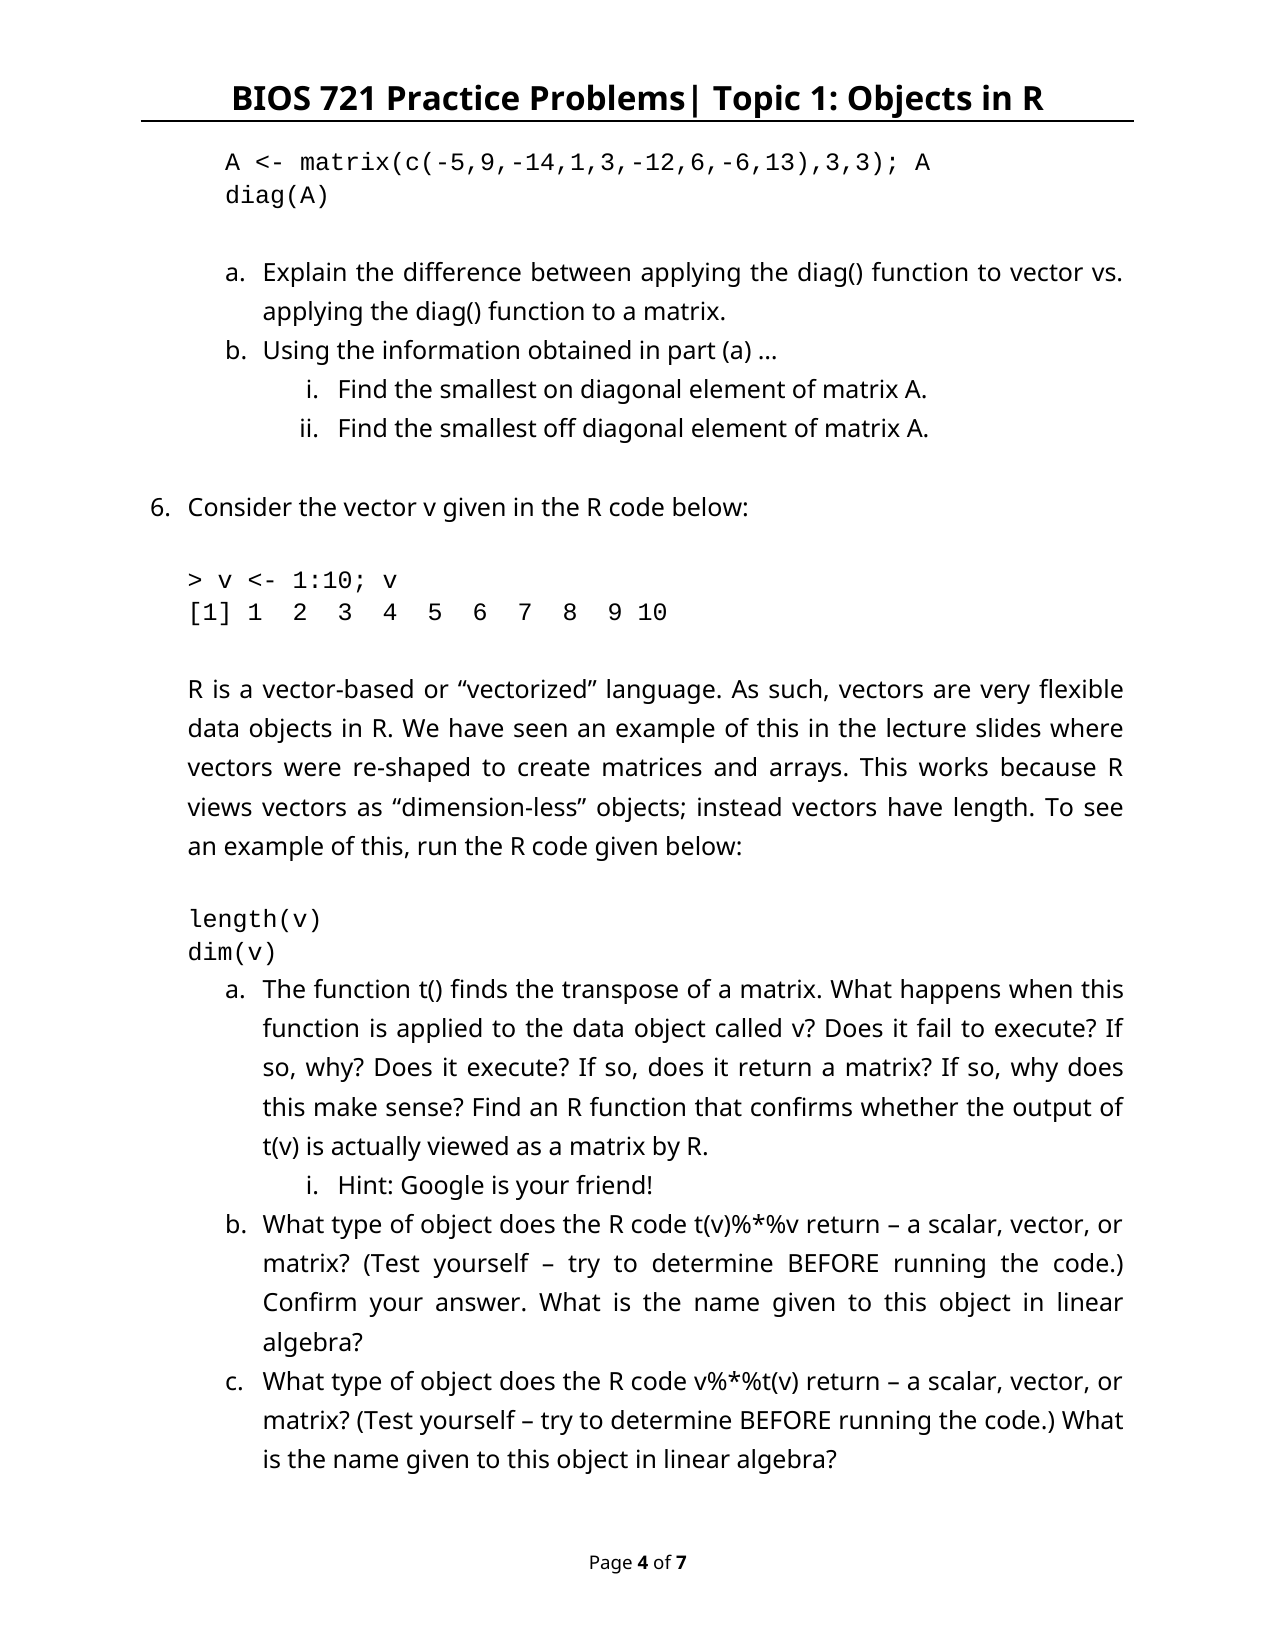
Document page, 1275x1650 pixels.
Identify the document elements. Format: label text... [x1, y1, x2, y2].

list length(v) [187, 907, 1125, 935]
list [1] 1 2 3 4 5 6 7 8 9 10 [187, 600, 1125, 628]
list Hint: Google is your friend! [319, 1167, 1125, 1202]
list dim(v) [187, 939, 1125, 967]
list What type of object does the R code t(v)%*%v return – a scalar, vector, or matrix? (Test yourself – try to determine BEFORE running the code.) Confirm your answer. What is the name given to this object in linear algebra? [225, 1207, 1125, 1358]
list The function t() finds the transpose of a matrix. What happens when this function is applied to the data object called v? Does it fail to execute? If so, why? Does it execute? If so, does it return a matrix? If so, why does this make sense? Find an R function that confirms whether the output of t(v) is actually viewed as a matrix by R. [225, 972, 1125, 1162]
list What type of object does the R code v%*%t(v) return – a scalar, vector, or matrix? (Test yourself – try to determine BEFORE running the code.) What is the name given to this object in linear algebra? [225, 1363, 1125, 1476]
list A <- matrix(c(-5,9,-14,1,3,-12,6,-6,13),3,3); A [225, 150, 1125, 178]
list Find the smallest on diagonal element of matrix A. [319, 372, 1125, 406]
list Consider the vector v given in the R code below: [150, 489, 1125, 523]
list R is a vector-based or “vectorized” language. As such, vectors are very flexible data objects in R. We have seen an example of this in the lecture slides where vectors were re-shaped to create matrices and arrays. This works because R views vectors as “dimension-less” objects; instead vectors have length. To see an example of this, run the R code given below: [187, 672, 1125, 862]
list Using the information obtained in part (a) … [225, 332, 1125, 367]
list Find the smallest off diagonal element of matrix A. [319, 411, 1125, 445]
list > v <- 1:10; v [187, 567, 1125, 596]
list Explain the difference between applying the diag() function to vector vs. applying the diag() function to a matrix. [225, 254, 1125, 327]
list diag(A) [225, 182, 1125, 211]
